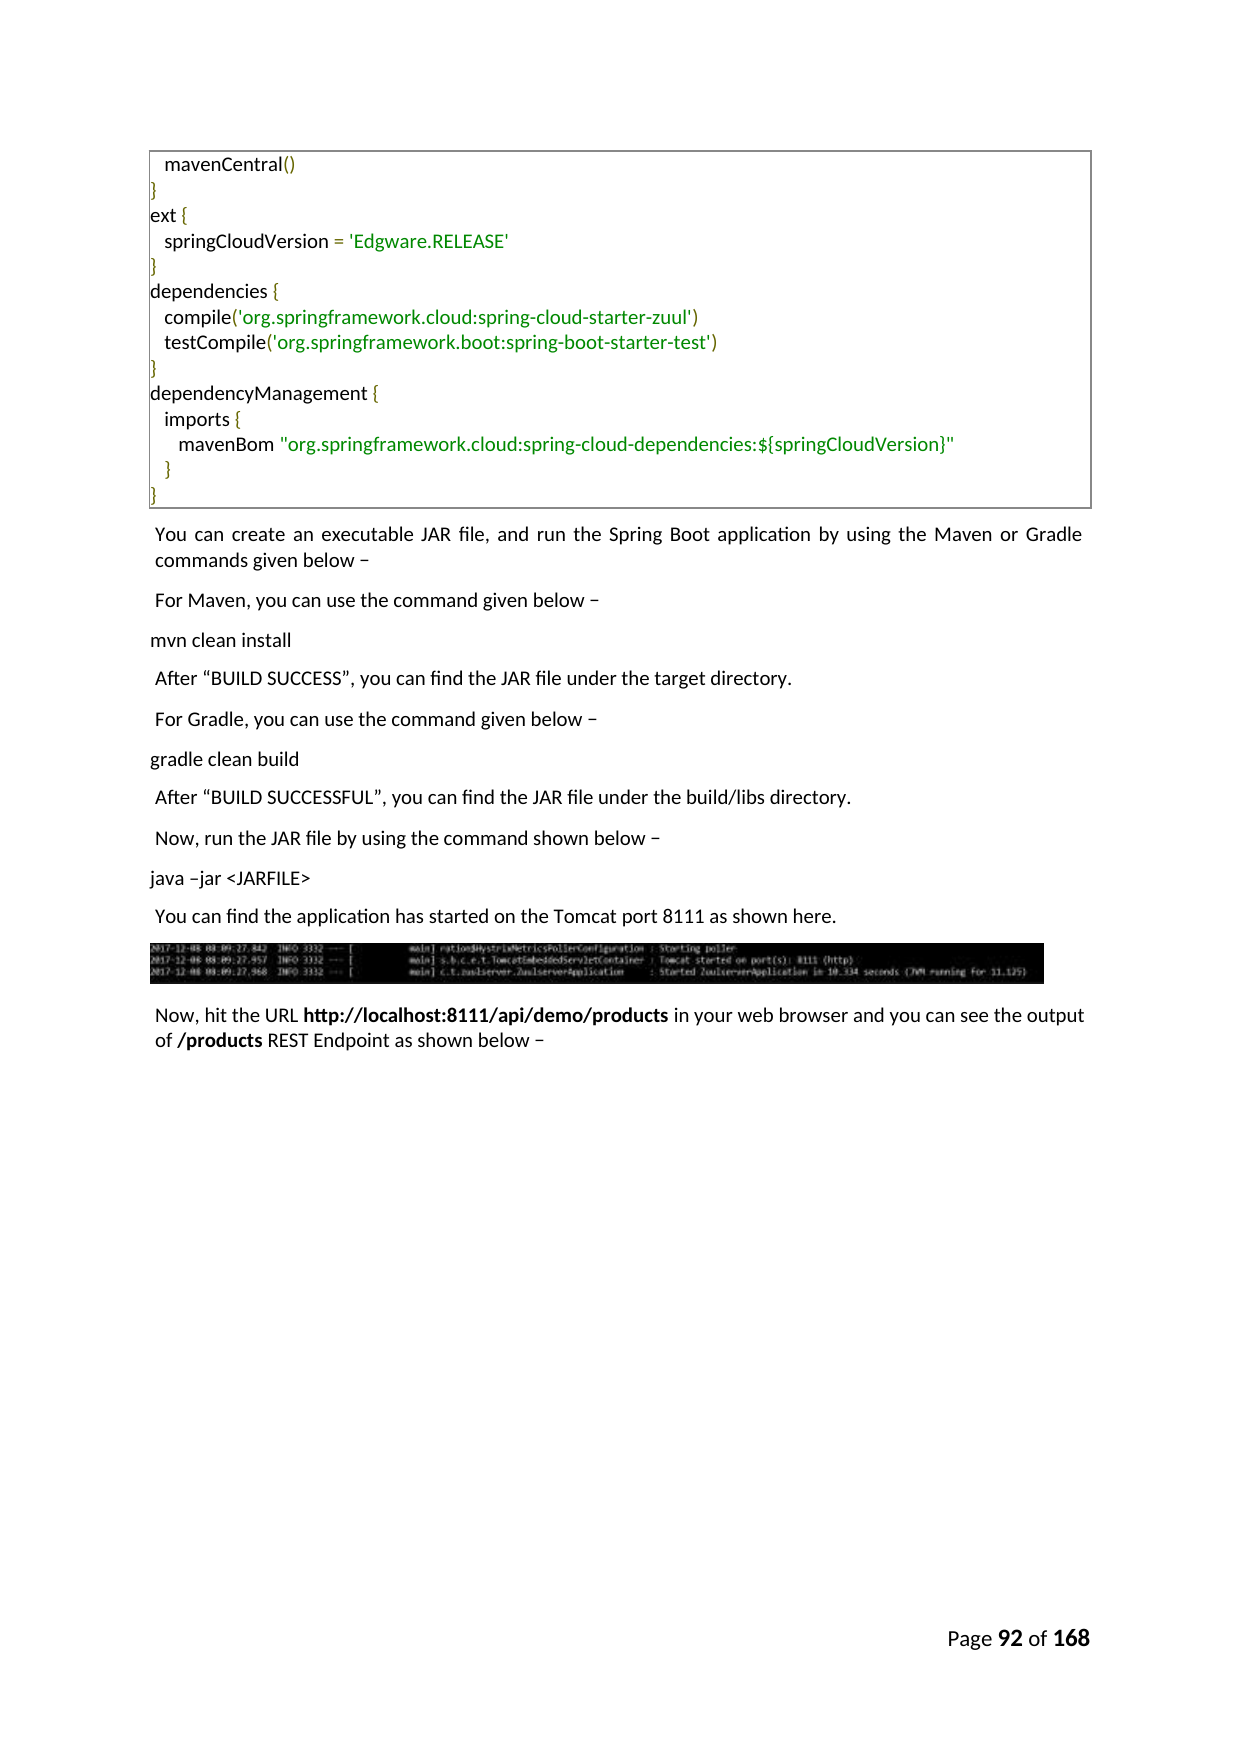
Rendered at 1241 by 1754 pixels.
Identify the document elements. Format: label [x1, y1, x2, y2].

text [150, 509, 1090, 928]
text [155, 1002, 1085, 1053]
picture [150, 943, 1044, 984]
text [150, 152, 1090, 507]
